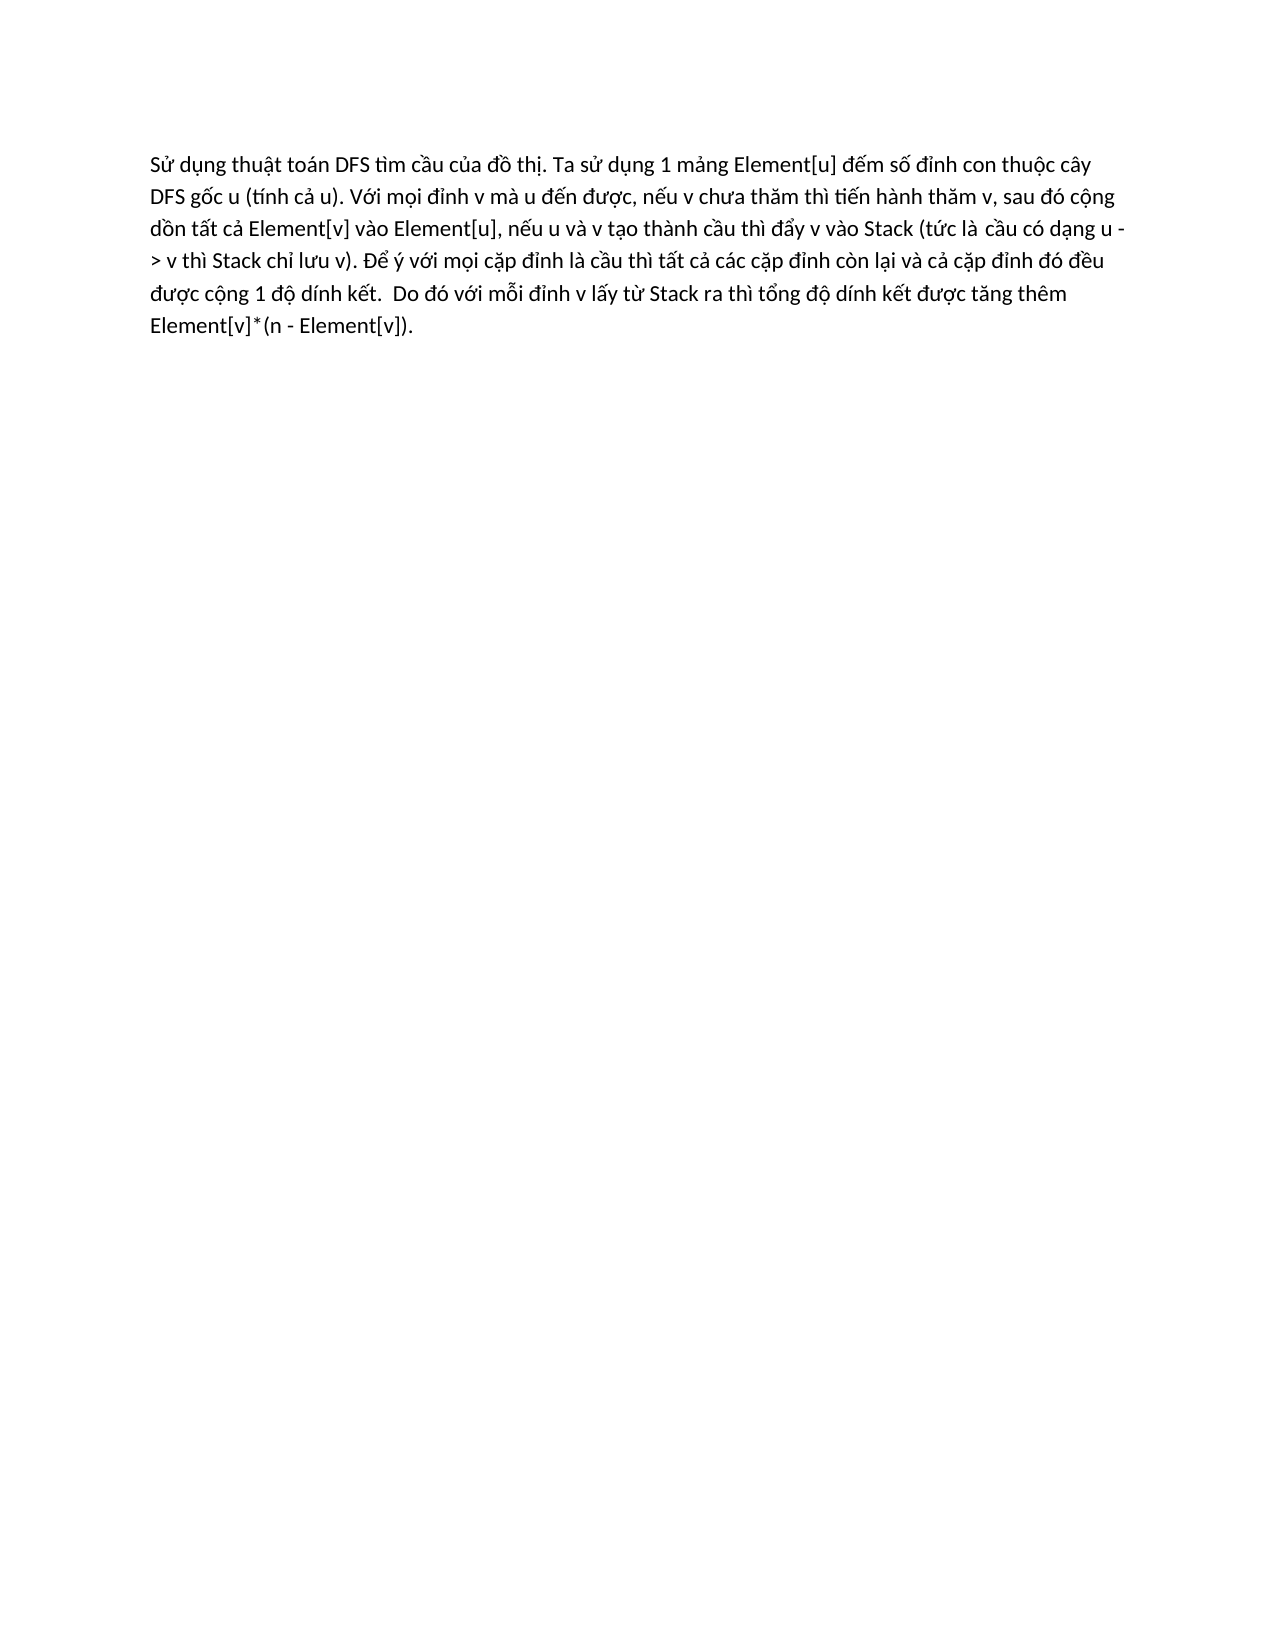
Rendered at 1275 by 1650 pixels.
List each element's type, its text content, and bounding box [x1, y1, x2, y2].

text Sử dụng thuật toán DFS tìm cầu của đồ thị. Ta sử dụng 1 mảng Element[u] đếm số đỉnh con thuộc cây DFS gốc u (tính cả u). Với mọi đỉnh v mà u đến được, nếu v chưa thăm thì tiến hành thăm v, sau đó cộng dồn tất cả Element[v] vào Element[u], nếu u và v tạo thành cầu thì đẩy v vào Stack (tức là cầu có dạng u -> v thì Stack chỉ lưu v). Để ý với mọi cặp đỉnh là cầu thì tất cả các cặp đỉnh còn lại và cả cặp đỉnh đó đều được cộng 1 độ dính kết. Do đó với mỗi đỉnh v lấy từ Stack ra thì tổng độ dính kết được tăng thêm Element[v]*(n - Element[v]). [150, 150, 1125, 339]
